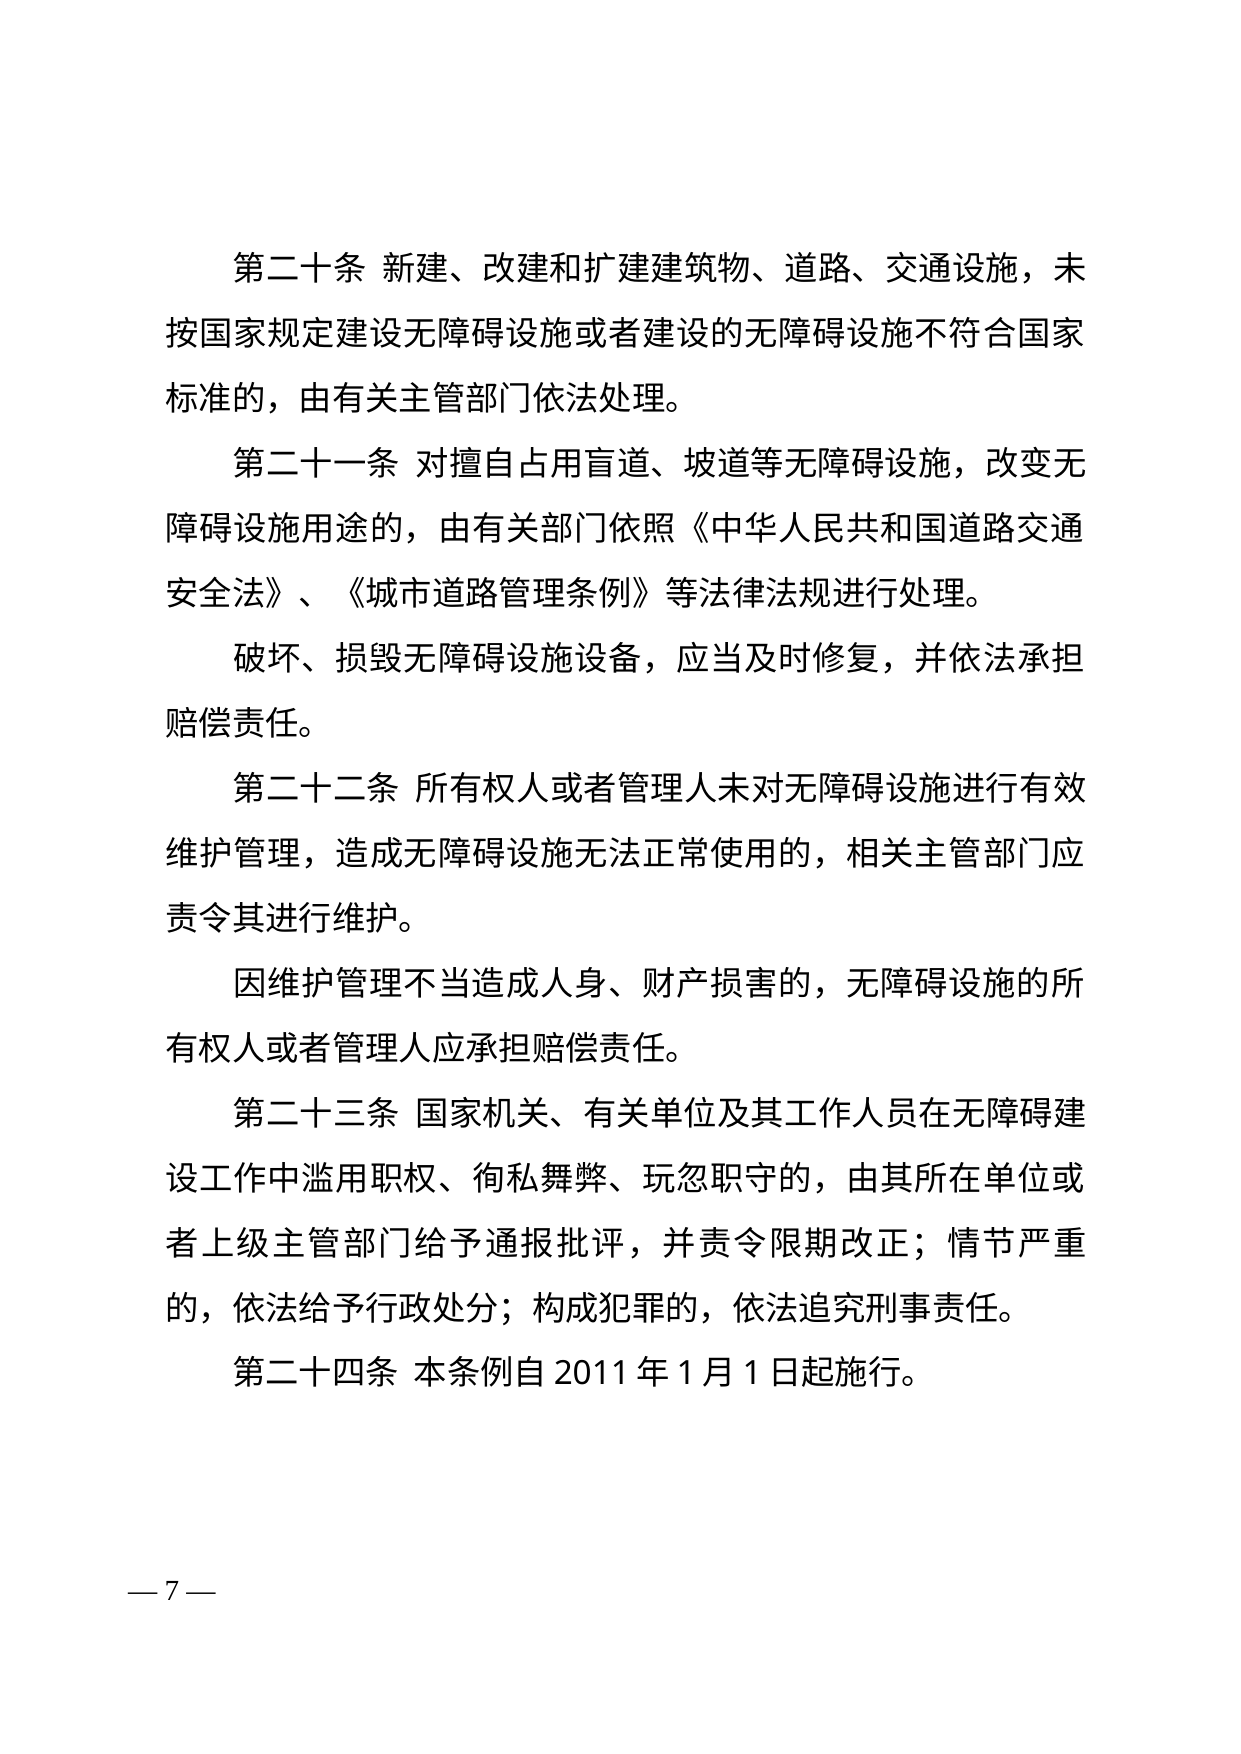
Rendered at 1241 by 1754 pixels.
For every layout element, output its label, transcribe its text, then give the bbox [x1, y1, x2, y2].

text 因维护管理不当造成人身、财产损害的，无障碍设施的所有权人或者管理人应承担赔偿责任。 [165, 948, 1087, 1078]
text 第二十四条 本条例自2011年1月1日起施行。 [165, 1338, 1087, 1403]
text 第二十二条 所有权人或者管理人未对无障碍设施进行有效维护管理，造成无障碍设施无法正常使用的，相关主管部门应责令其进行维护。 [165, 753, 1087, 948]
text 第二十三条 国家机关、有关单位及其工作人员在无障碍建设工作中滥用职权、徇私舞弊、玩忽职守的，由其所在单位或者上级主管部门给予通报批评，并责令限期改正；情节严重的，依法给予行政处分；构成犯罪的，依法追究刑事责任。 [165, 1078, 1087, 1338]
text 破坏、损毁无障碍设施设备，应当及时修复，并依法承担赔偿责任。 [165, 623, 1087, 753]
text 第二十一条 对擅自占用盲道、坡道等无障碍设施，改变无障碍设施用途的，由有关部门依照《中华人民共和国道路交通安全法》、《城市道路管理条例》等法律法规进行处理。 [165, 428, 1087, 623]
text 第二十条 新建、改建和扩建建筑物、道路、交通设施，未按国家规定建设无障碍设施或者建设的无障碍设施不符合国家标准的，由有关主管部门依法处理。 [165, 233, 1087, 428]
